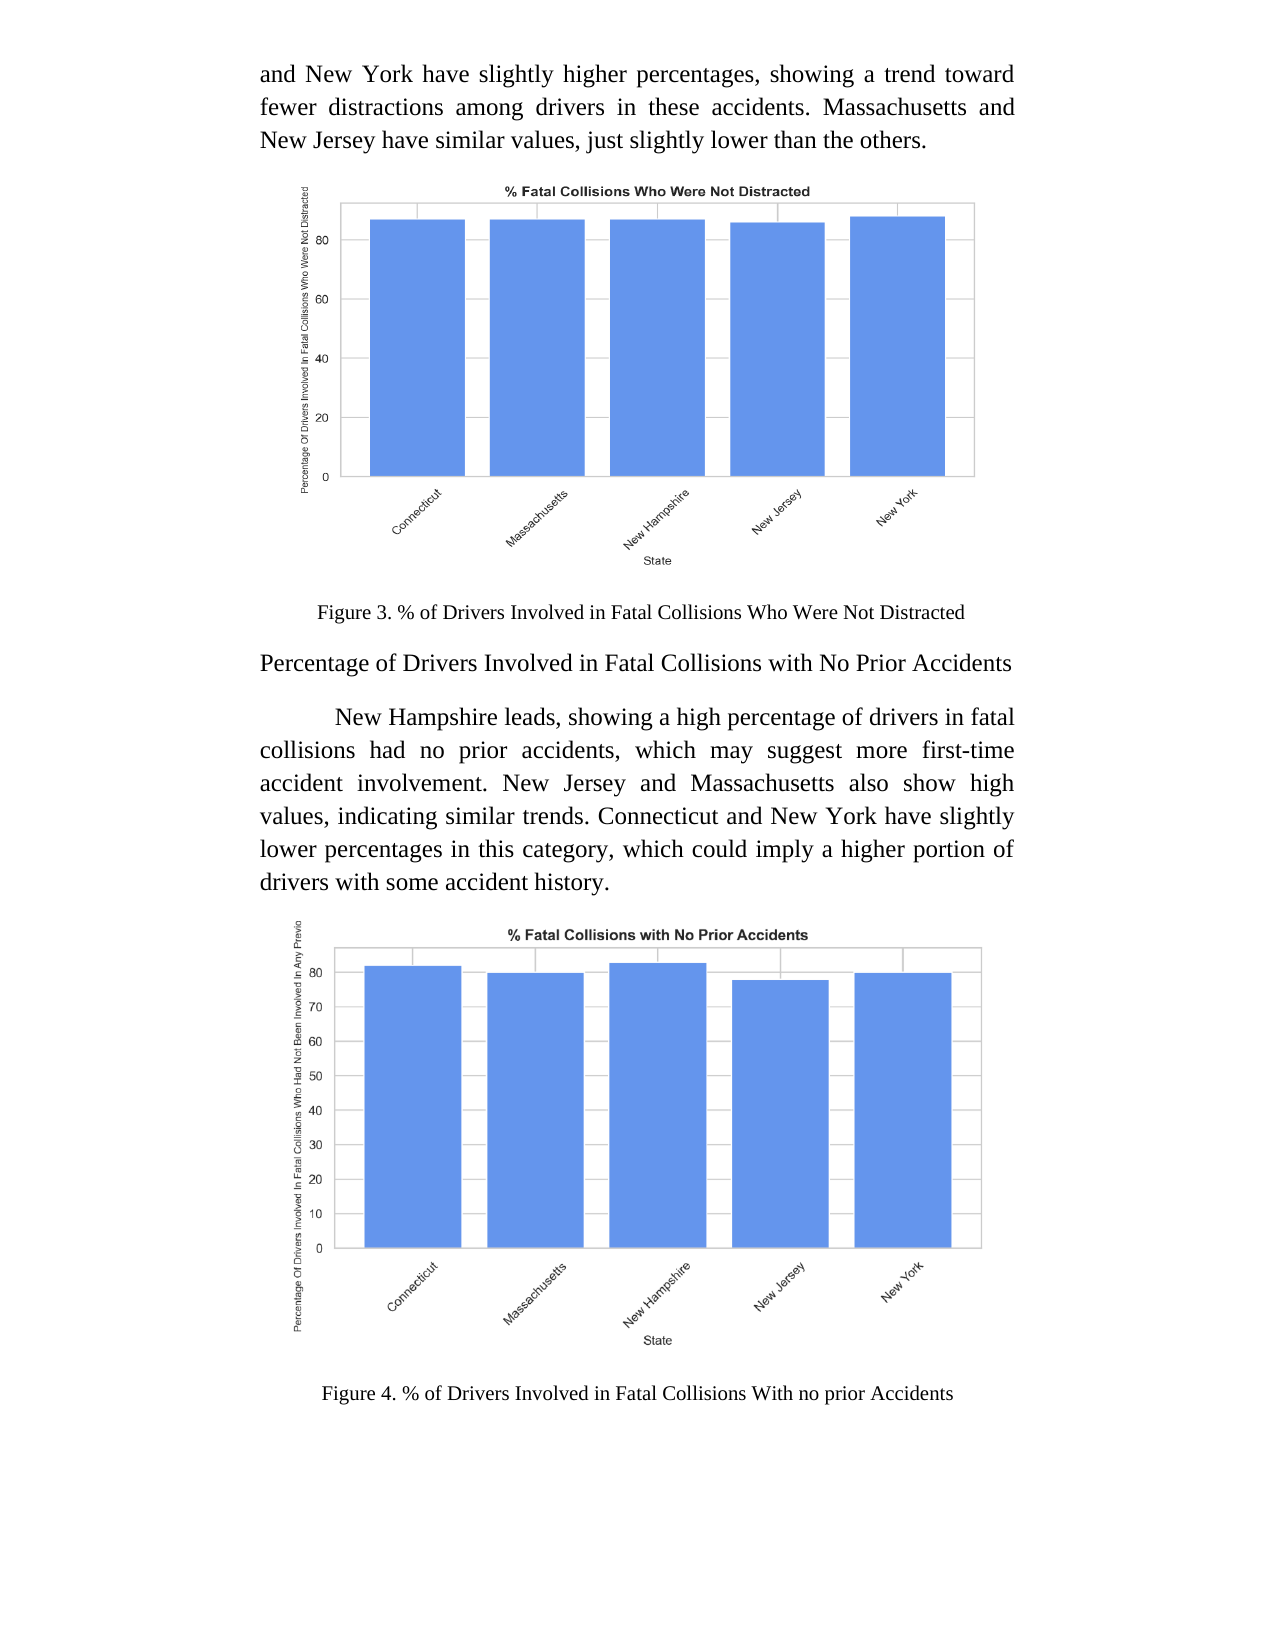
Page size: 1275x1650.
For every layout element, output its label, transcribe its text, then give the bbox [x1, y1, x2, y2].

picture [292, 178, 983, 575]
text Percentage of Drivers Involved in Fatal Collisions with No Prior Accidents [259, 648, 1016, 677]
text New Hampshire leads, showing a high percentage of drivers in fatal collisions had no prior accidents, which may suggest more first-time accident involvement. New Jersey and Massachusetts also show high values, indicating similar trends. Connecticut and New York have slightly lower percentages in this category, which could imply a higher portion of drivers with some accident history. [259, 702, 1016, 896]
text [259, 59, 1016, 154]
text Figure 4. % of Drivers Involved in Fatal Collisions With no prior Accidents [259, 1381, 1016, 1405]
picture [285, 921, 990, 1356]
text Figure 3. % of Drivers Involved in Fatal Collisions Who Were Not Distracted [259, 600, 1016, 624]
